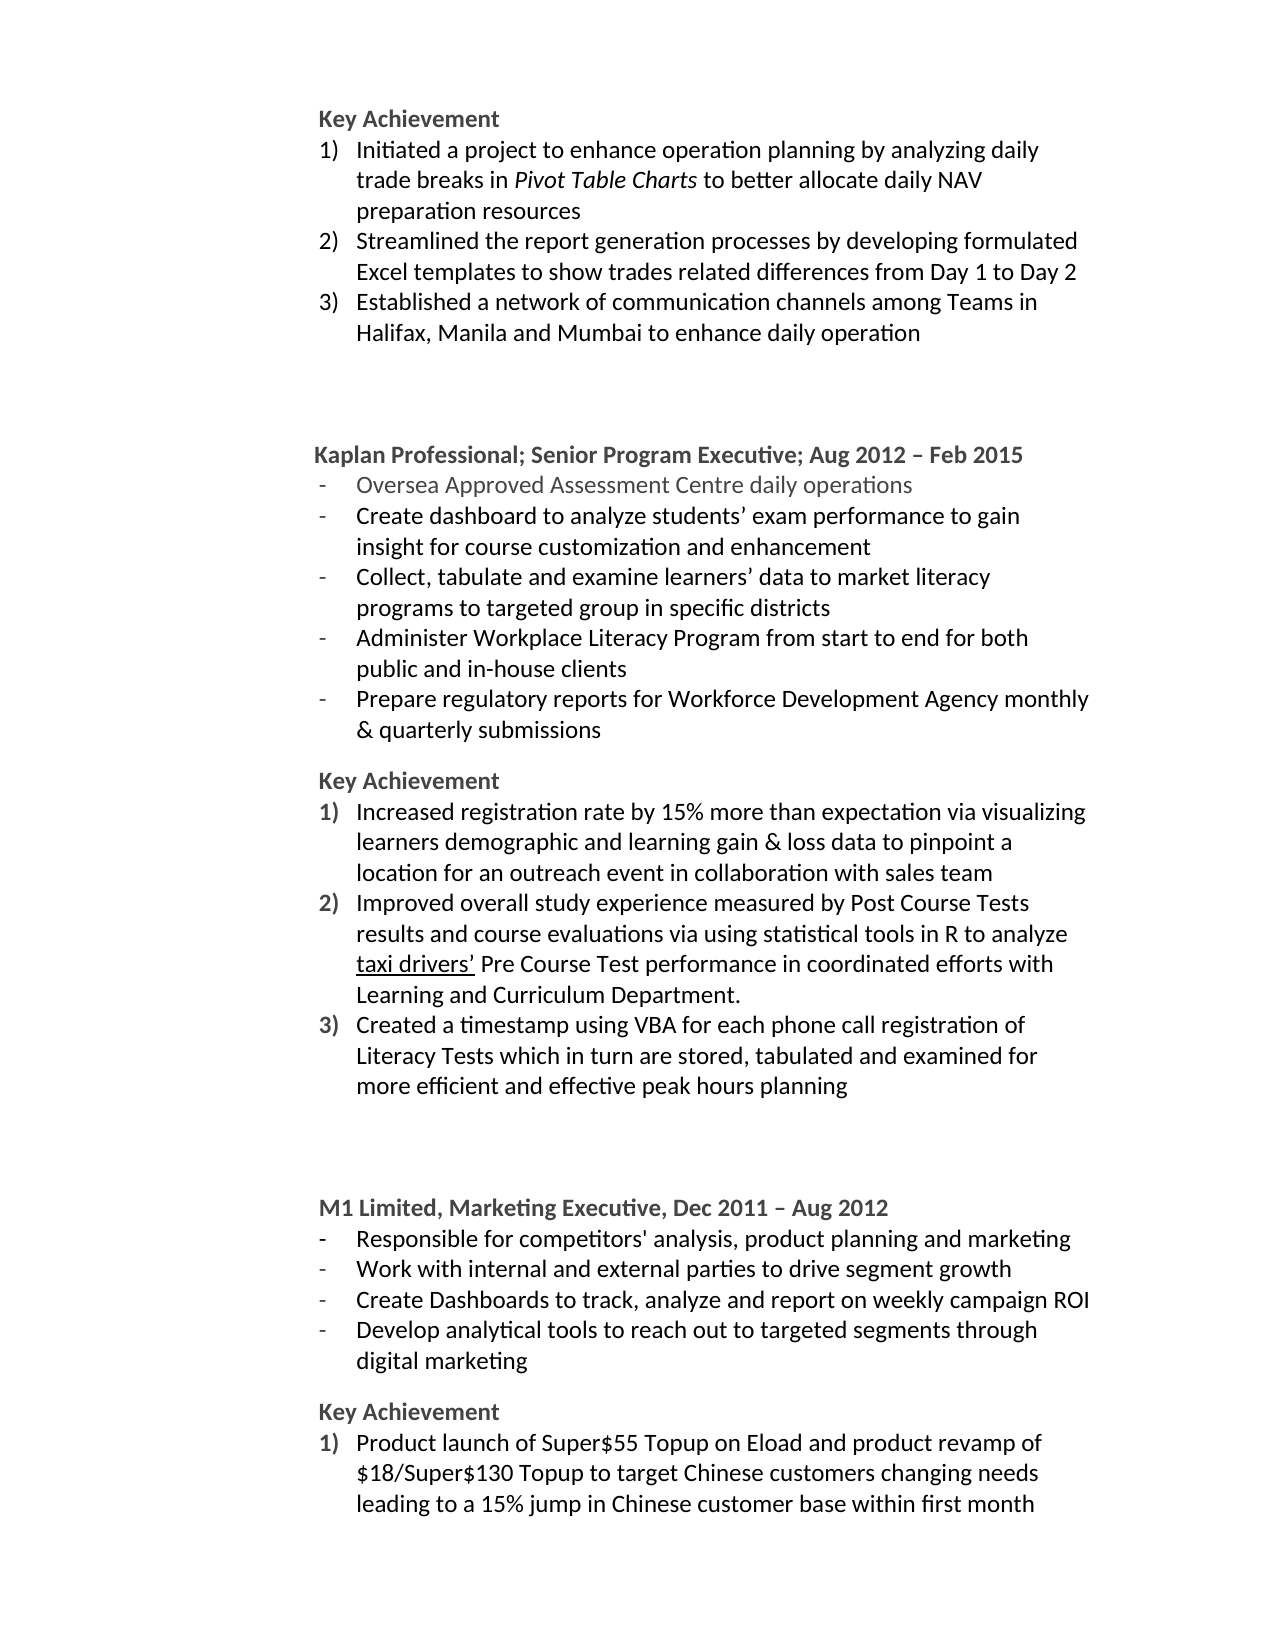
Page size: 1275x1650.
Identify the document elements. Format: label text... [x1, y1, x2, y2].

list Streamlined the report generation processes by developing formulated Excel templates to show trades related differences from Day 1 to Day 2 [319, 225, 1093, 286]
list Established a network of communication channels among Teams in Halifax, Manila and Mumbai to enhance daily operation [319, 286, 1093, 347]
list Collect, tabulate and examine learners’ data to market literacy programs to targeted group in specific districts [319, 561, 1093, 622]
list Administer Workplace Literacy Program from start to end for both public and in-house clients [319, 622, 1093, 683]
list Increased registration rate by 15% more than expectation via visualizing learners demographic and learning gain & loss data to pinpoint a location for an outreach event in collaboration with sales team [319, 796, 1093, 887]
list Develop analytical tools to reach out to targeted segments through digital marketing [319, 1314, 1093, 1376]
list Work with internal and external parties to drive segment growth [319, 1253, 1093, 1284]
list Create dashboard to analyze students’ exam performance to gain insight for course customization and enhancement [319, 500, 1093, 561]
list Create Dashboards to track, analyze and report on weekly campaign ROI [319, 1284, 1093, 1314]
text Kaplan Professional; Senior Program Executive; Aug 2012 – Feb 2015 [150, 439, 1093, 469]
text Key Achievement [319, 103, 1093, 134]
list Initiated a project to enhance operation planning by analyzing daily trade breaks in Pivot Table Charts to better allocate daily NAV preparation resources [319, 134, 1093, 225]
list Created a timestamp using VBA for each phone call registration of Literacy Tests which in turn are stored, tabulated and examined for more efficient and effective peak hours planning [319, 1009, 1093, 1101]
list Prepare regulatory reports for Workforce Development Agency monthly & quarterly submissions [319, 683, 1093, 744]
text Key Achievement [319, 1396, 1093, 1427]
text M1 Limited, Marketing Executive, Dec 2011 – Aug 2012 [319, 1192, 1093, 1223]
text Key Achievement [319, 765, 1093, 796]
list Responsible for competitors' analysis, product planning and marketing [319, 1223, 1093, 1253]
list Product launch of Super$55 Topup on Eload and product revamp of $18/Super$130 Topup to target Chinese customers changing needs leading to a 15% jump in Chinese customer base within first month [319, 1427, 1093, 1518]
list Improved overall study experience measured by Post Course Tests results and course evaluations via using statistical tools in R to analyze taxi drivers’ Pre Course Test performance in coordinated efforts with Learning and Curriculum Department. [319, 887, 1093, 1009]
list Oversea Approved Assessment Centre daily operations [319, 469, 1093, 500]
